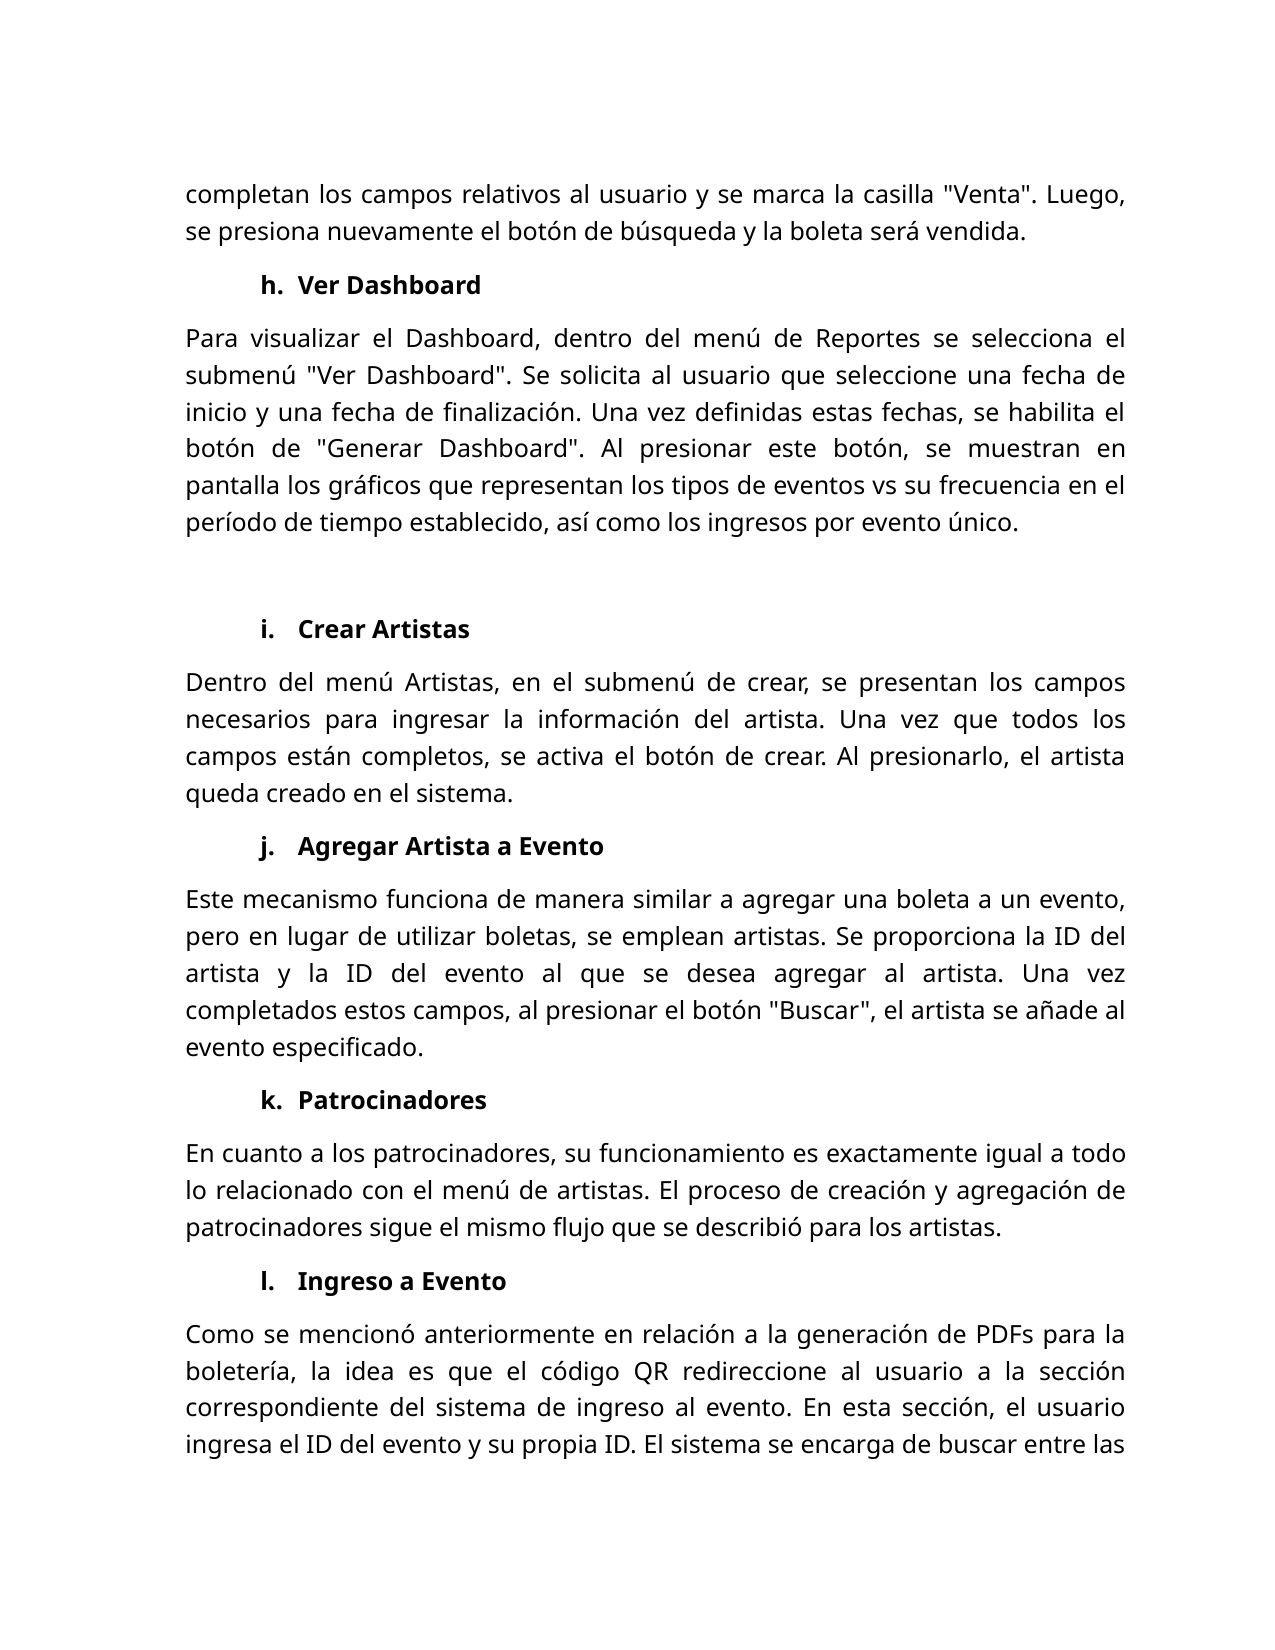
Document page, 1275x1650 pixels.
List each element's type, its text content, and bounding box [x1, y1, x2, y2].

list Patrocinadores [260, 1083, 1127, 1117]
text Para visualizar el Dashboard, dentro del menú de Reportes se selecciona el submenú "Ver Dashboard". Se solicita al usuario que seleccione una fecha de inicio y una fecha de finalización. Una vez definidas estas fechas, se habilita el botón de "Generar Dashboard". Al presionar este botón, se muestran en pantalla los gráficos que representan los tipos de eventos vs su frecuencia en el período de tiempo establecido, así como los ingresos por evento único. [185, 321, 1127, 539]
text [185, 177, 1127, 248]
text En cuanto a los patrocinadores, su funcionamiento es exactamente igual a todo lo relacionado con el menú de artistas. El proceso de creación y agregación de patrocinadores sigue el mismo flujo que se describió para los artistas. [185, 1136, 1127, 1244]
text Este mecanismo funciona de manera similar a agregar una boleta a un evento, pero en lugar de utilizar boletas, se emplean artistas. Se proporciona la ID del artista y la ID del evento al que se desea agregar al artista. Una vez completados estos campos, al presionar el botón "Buscar", el artista se añade al evento especificado. [185, 882, 1127, 1063]
list Ingreso a Evento [260, 1263, 1127, 1297]
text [185, 1317, 1127, 1461]
text Dentro del menú Artistas, en el submenú de crear, se presentan los campos necesarios para ingresar la información del artista. Una vez que todos los campos están completos, se activa el botón de crear. Al presionarlo, el artista queda creado en el sistema. [185, 665, 1127, 809]
list Ver Dashboard [260, 267, 1127, 301]
list Agregar Artista a Evento [260, 829, 1127, 863]
list Crear Artistas [260, 612, 1127, 646]
